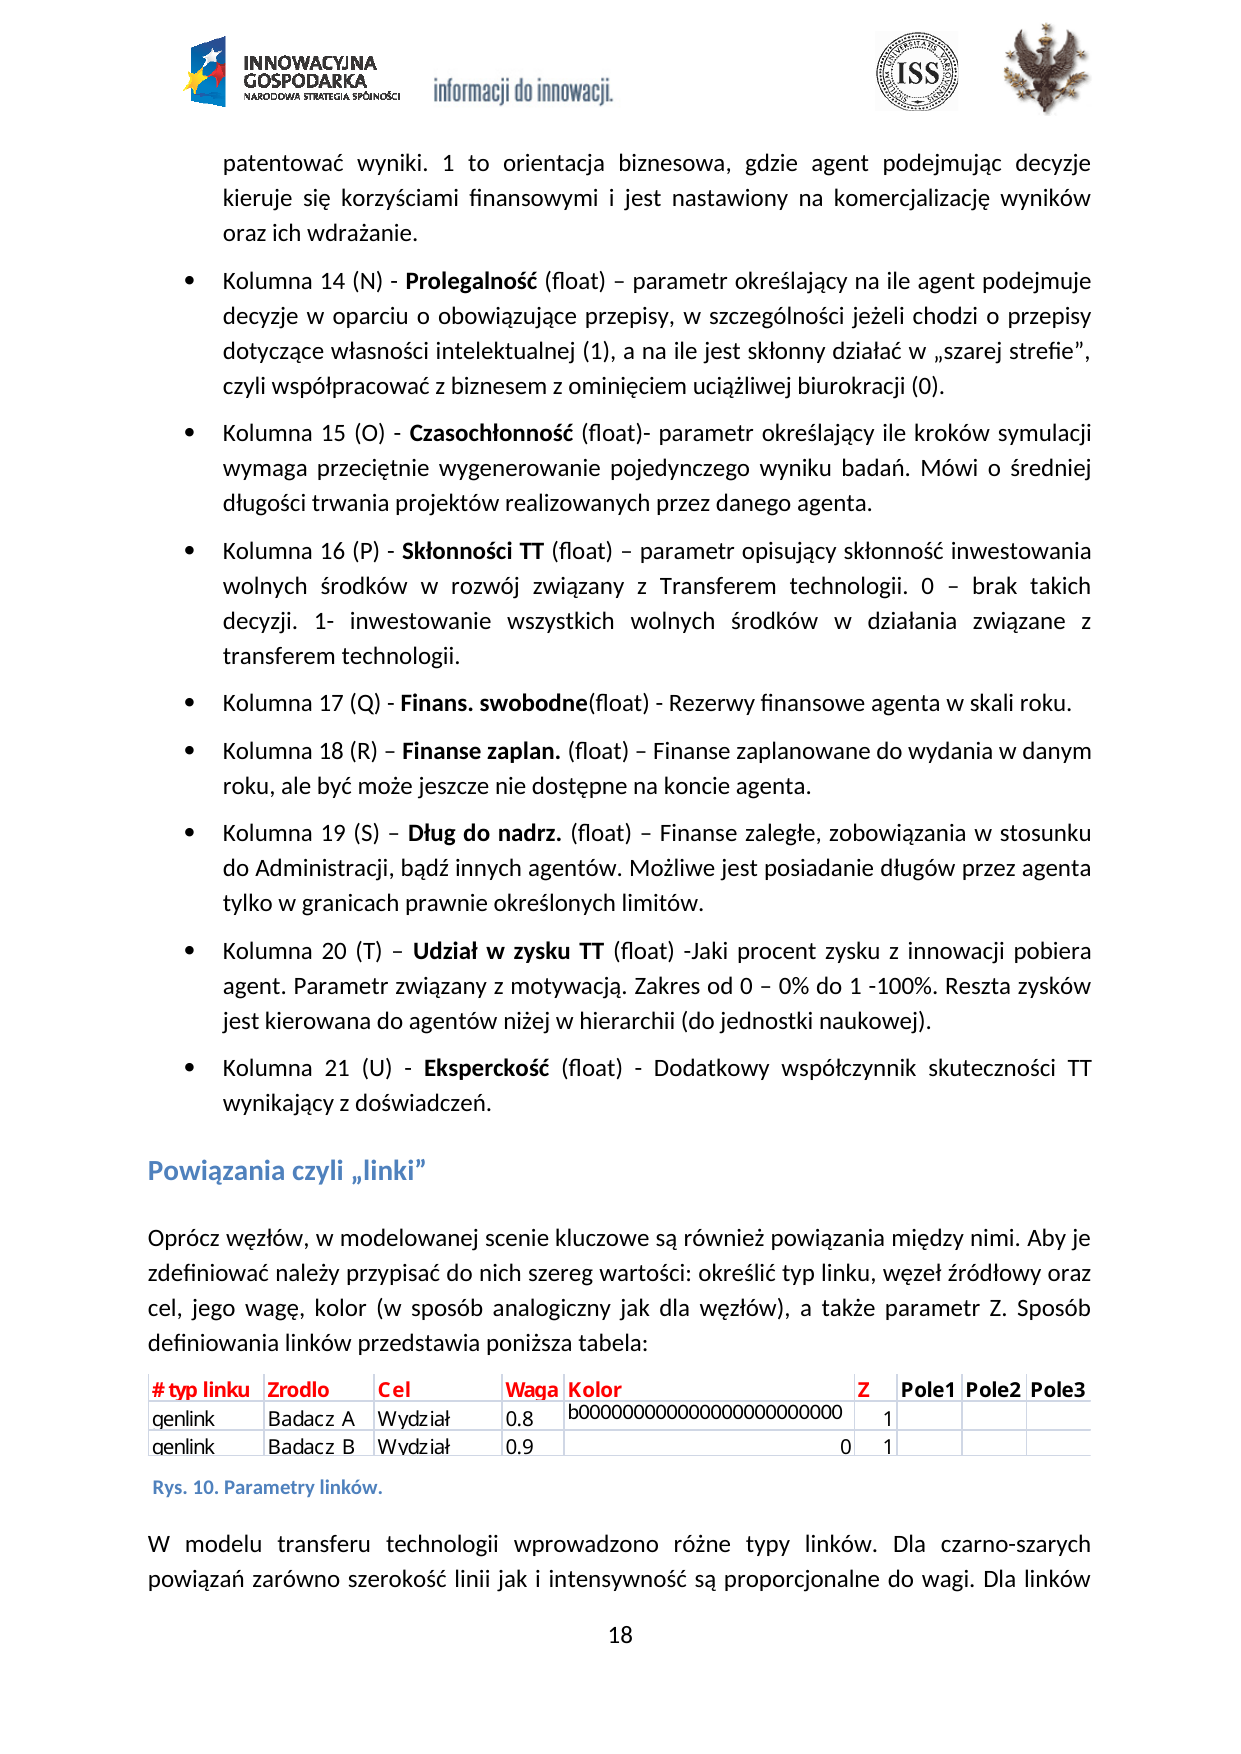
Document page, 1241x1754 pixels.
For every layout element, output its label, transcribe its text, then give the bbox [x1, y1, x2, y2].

subtitle Powiązania czyli „linki” [148, 1152, 1093, 1187]
list Kolumna 15 (O) - Czasochłonność (float)- parametr określający ile kroków symulacji wymaga przeciętnie wygenerowanie pojedynczego wyniku badań. Mówi o średniej długości trwania projektów realizowanych przez danego agenta. [185, 418, 1093, 518]
picture [1001, 20, 1093, 116]
list Kolumna 17 (Q) - Finans. swobodne(float) - Rezerwy finansowe agenta w skali roku. [185, 688, 1093, 718]
list Kolumna 19 (S) – Dług do nadrz. (float) – Finanse zaległe, zobowiązania w stosunku do Administracji, bądź innych agentów. Możliwe jest posiadanie długów przez agenta tylko w granicach prawnie określonych limitów. [185, 818, 1093, 918]
picture [147, 1, 624, 141]
text Oprócz węzłów, w modelowanej scenie kluczowe są również powiązania między nimi. Aby je zdefiniować należy przypisać do nich szereg wartości: określić typ linku, węzeł źródłowy oraz cel, jego wagę, kolor (w sposób analogiczny jak dla węzłów), a także parametr Z. Sposób definiowania linków przedstawia poniższa tabela: [148, 1222, 1093, 1357]
text Rys. 10. Parametry linków. [148, 1474, 1093, 1499]
picture [875, 31, 959, 111]
list Kolumna 16 (P) - Skłonności TT (float) – parametr opisujący skłonność inwestowania wolnych środków w rozwój związany z Transferem technologii. 0 – brak takich decyzji. 1- inwestowanie wszystkich wolnych środków w działania związane z transferem technologii. [185, 535, 1093, 671]
list Kolumna 20 (T) – Udział w zysku TT (float) -Jaki procent zysku z innowacji pobiera agent. Parametr związany z motywacją. Zakres od 0 – 0% do 1 -100%. Reszta zysków jest kierowana do agentów niżej w hierarchii (do jednostki naukowej). [185, 935, 1093, 1036]
list Kolumna 14 (N) - Prolegalność (float) – parametr określający na ile agent podejmuje decyzje w oparciu o obowiązujące przepisy, w szczególności jeżeli chodzi o przepisy dotyczące własności intelektualnej (1), a na ile jest skłonny działać w „szarej strefie”, czyli współpracować z biznesem z ominięciem uciążliwej biurokracji (0). [185, 265, 1093, 401]
list Kolumna 21 (U) - Eksperckość (float) - Dodatkowy współczynnik skuteczności TT wynikający z doświadczeń. [185, 1053, 1093, 1118]
list Kolumna 18 (R) – Finanse zaplan. (float) – Finanse zaplanowane do wydania w danym roku, ale być może jeszcze nie dostępne na koncie agenta. [185, 735, 1093, 801]
